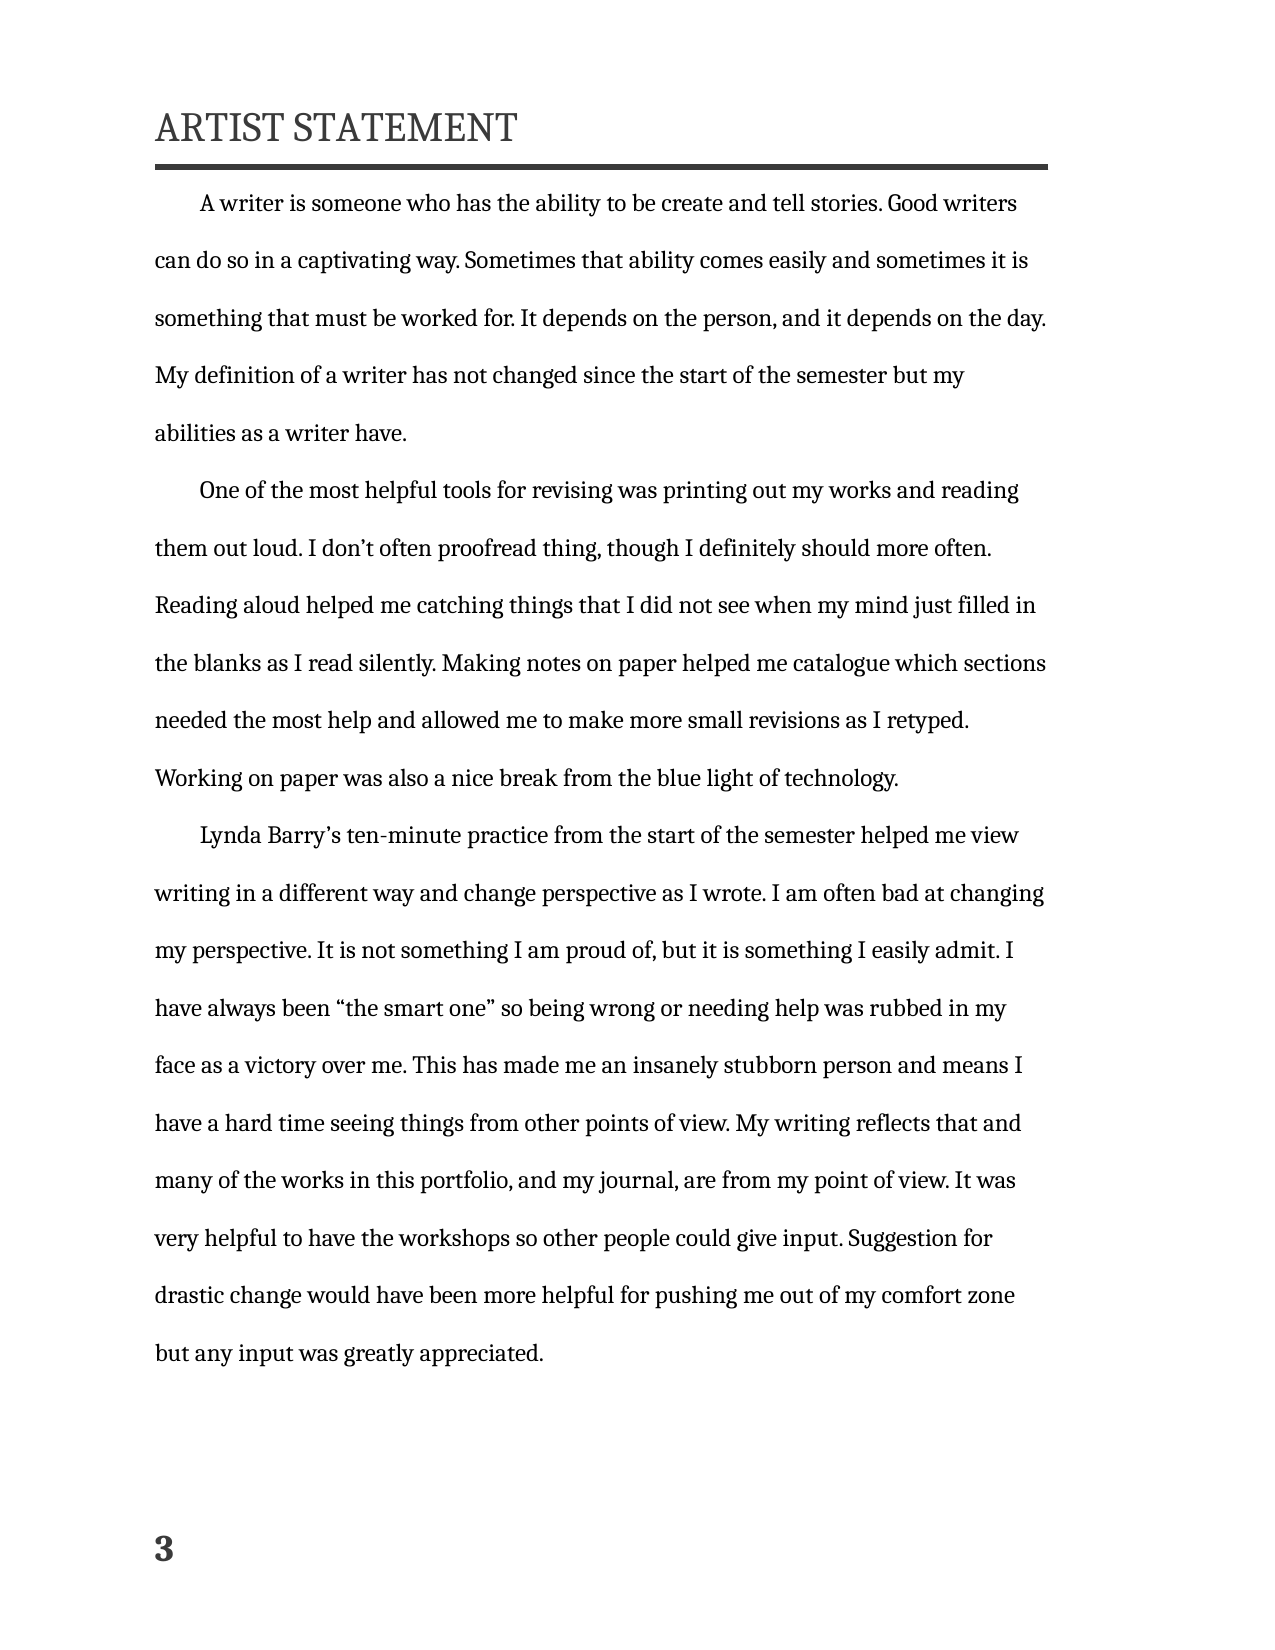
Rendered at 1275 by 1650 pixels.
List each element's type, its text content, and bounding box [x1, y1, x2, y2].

text A writer is someone who has the ability to be create and tell stories. Good writers can do so in a captivating way. Sometimes that ability comes easily and sometimes it is something that must be worked for. It depends on the person, and it depends on the day. My definition of a writer has not changed since the start of the semester but my abilities as a writer have. [154, 189, 1048, 448]
subtitle Artist StateMent [154, 103, 1048, 170]
text Lynda Barry’s ten-minute practice from the start of the semester helped me view writing in a different way and change perspective as I wrote. I am often bad at changing my perspective. It is not something I am proud of, but it is something I easily admit. I have always been “the smart one” so being wrong or needing help was rubbed in my face as a victory over me. This has made me an insanely stubborn person and means I have a hard time seeing things from other points of view. My writing reflects that and many of the works in this portfolio, and my journal, are from my point of view. It was very helpful to have the workshops so other people could give input. Suggestion for drastic change would have been more helpful for pushing me out of my comfort zone but any input was greatly appreciated. [154, 821, 1048, 1368]
text One of the most helpful tools for revising was printing out my works and reading them out loud. I don’t often proofread thing, though I definitely should more often. Reading aloud helped me catching things that I did not see when my mind just filled in the blanks as I read silently. Making notes on paper helped me catalogue which sections needed the most help and allowed me to make more small revisions as I retyped. Working on paper was also a nice break from the blue light of technology. [154, 476, 1048, 793]
